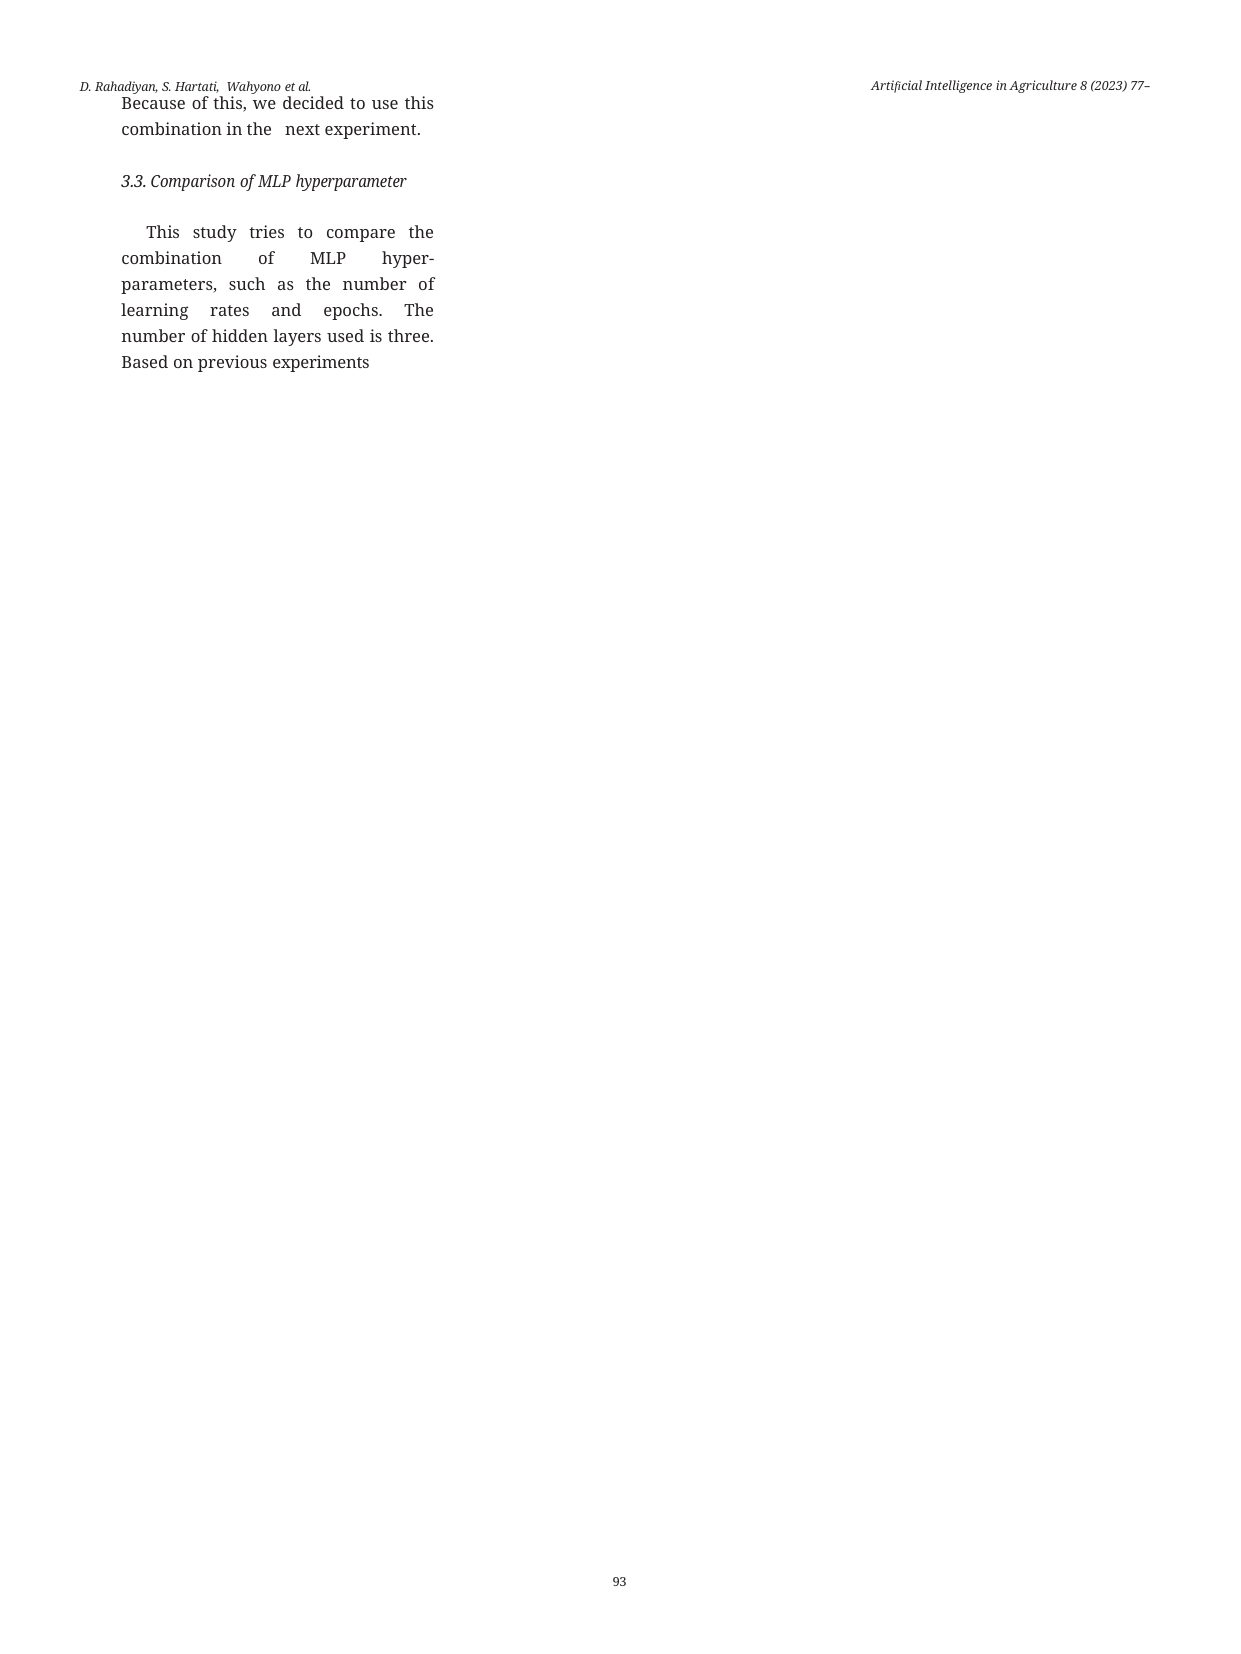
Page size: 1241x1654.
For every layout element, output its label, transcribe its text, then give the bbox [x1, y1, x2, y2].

text This study tries to compare the combination of MLP hyper- parameters, such as the number of learning rates and epochs. The number of hidden layers used is three. Based on previous experiments [121, 220, 434, 373]
list Comparison of MLP hyperparameter [121, 169, 447, 192]
